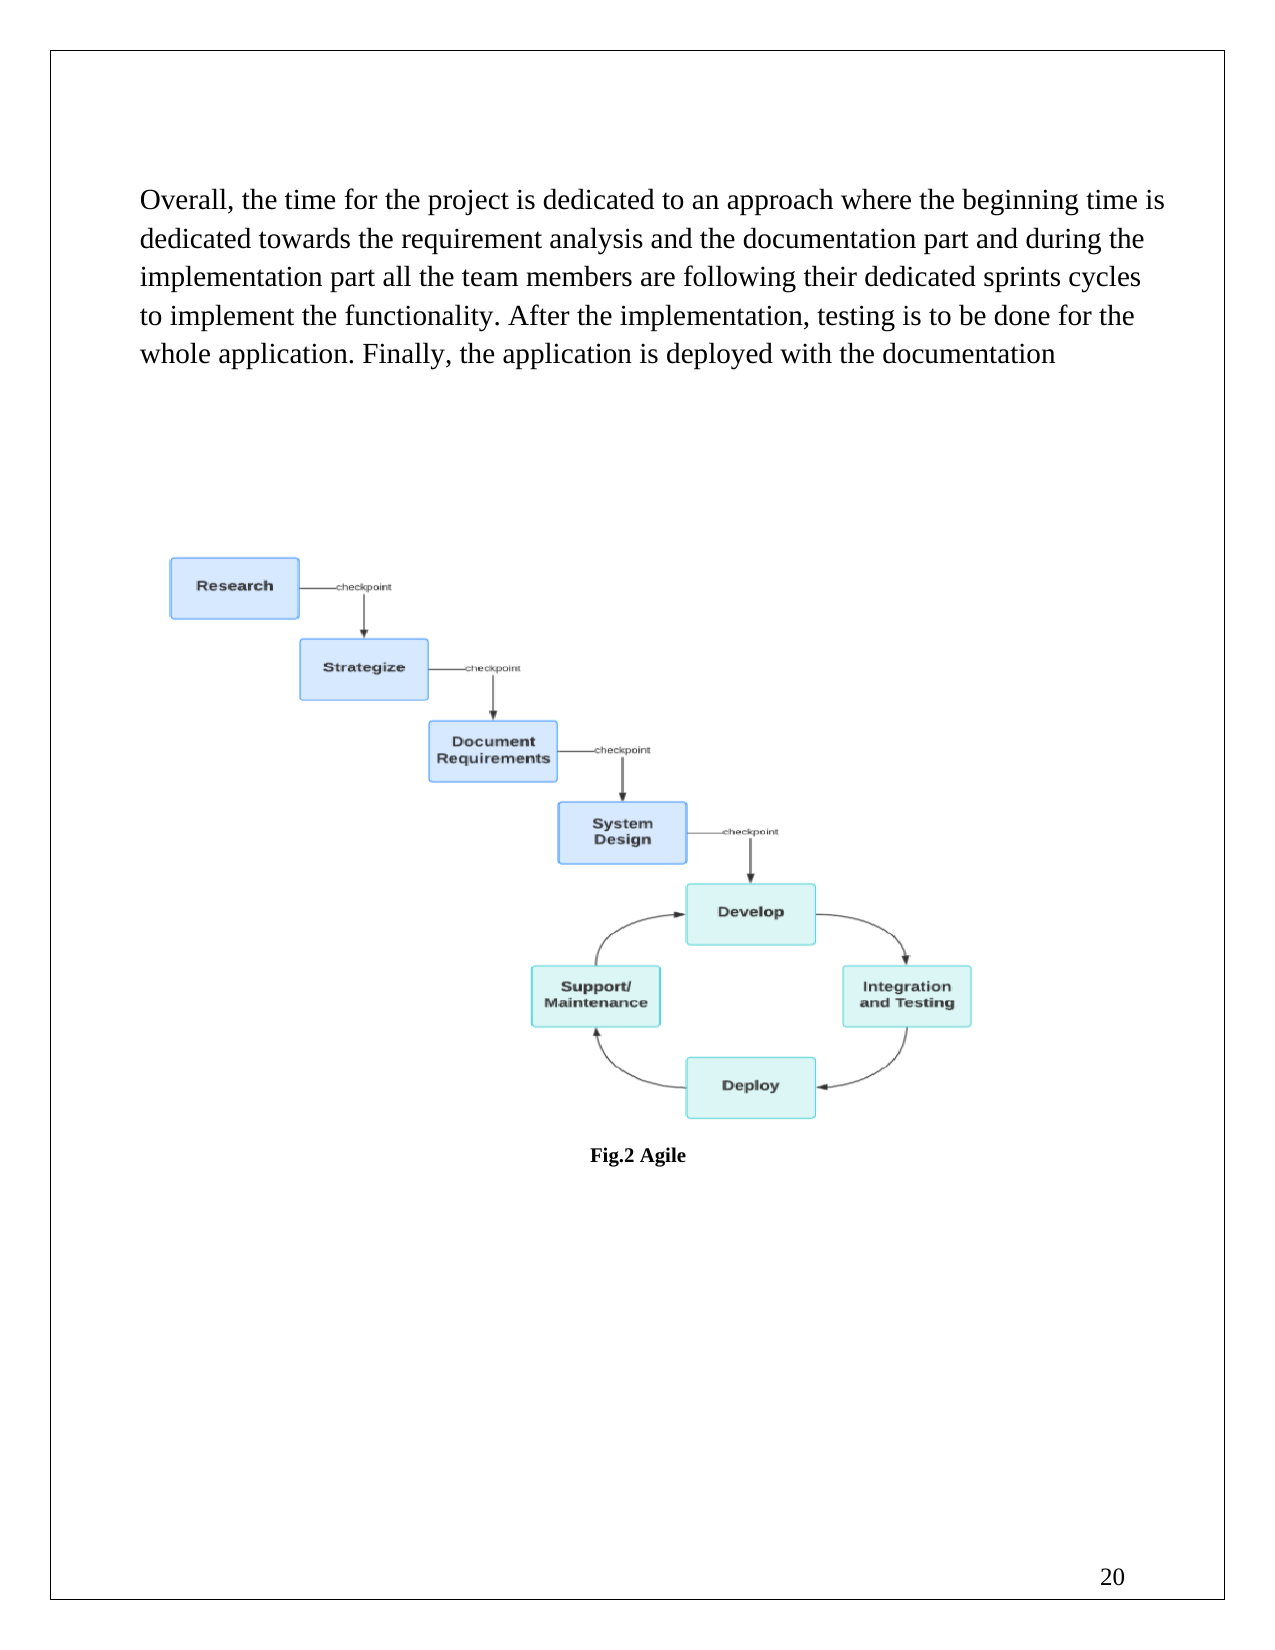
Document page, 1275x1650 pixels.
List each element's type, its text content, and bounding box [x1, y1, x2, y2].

text Overall, the time for the project is dedicated to an approach where the beginning time is dedicated towards the requirement analysis and the documentation part and during the implementation part all the team members are following their dedicated sprints cycles to implement the functionality. After the implementation, testing is to be done for the whole application. Finally, the application is deployed with the documentation [139, 182, 1171, 370]
text Fig.2 Agile [231, 1143, 1045, 1167]
picture [139, 533, 1171, 1134]
